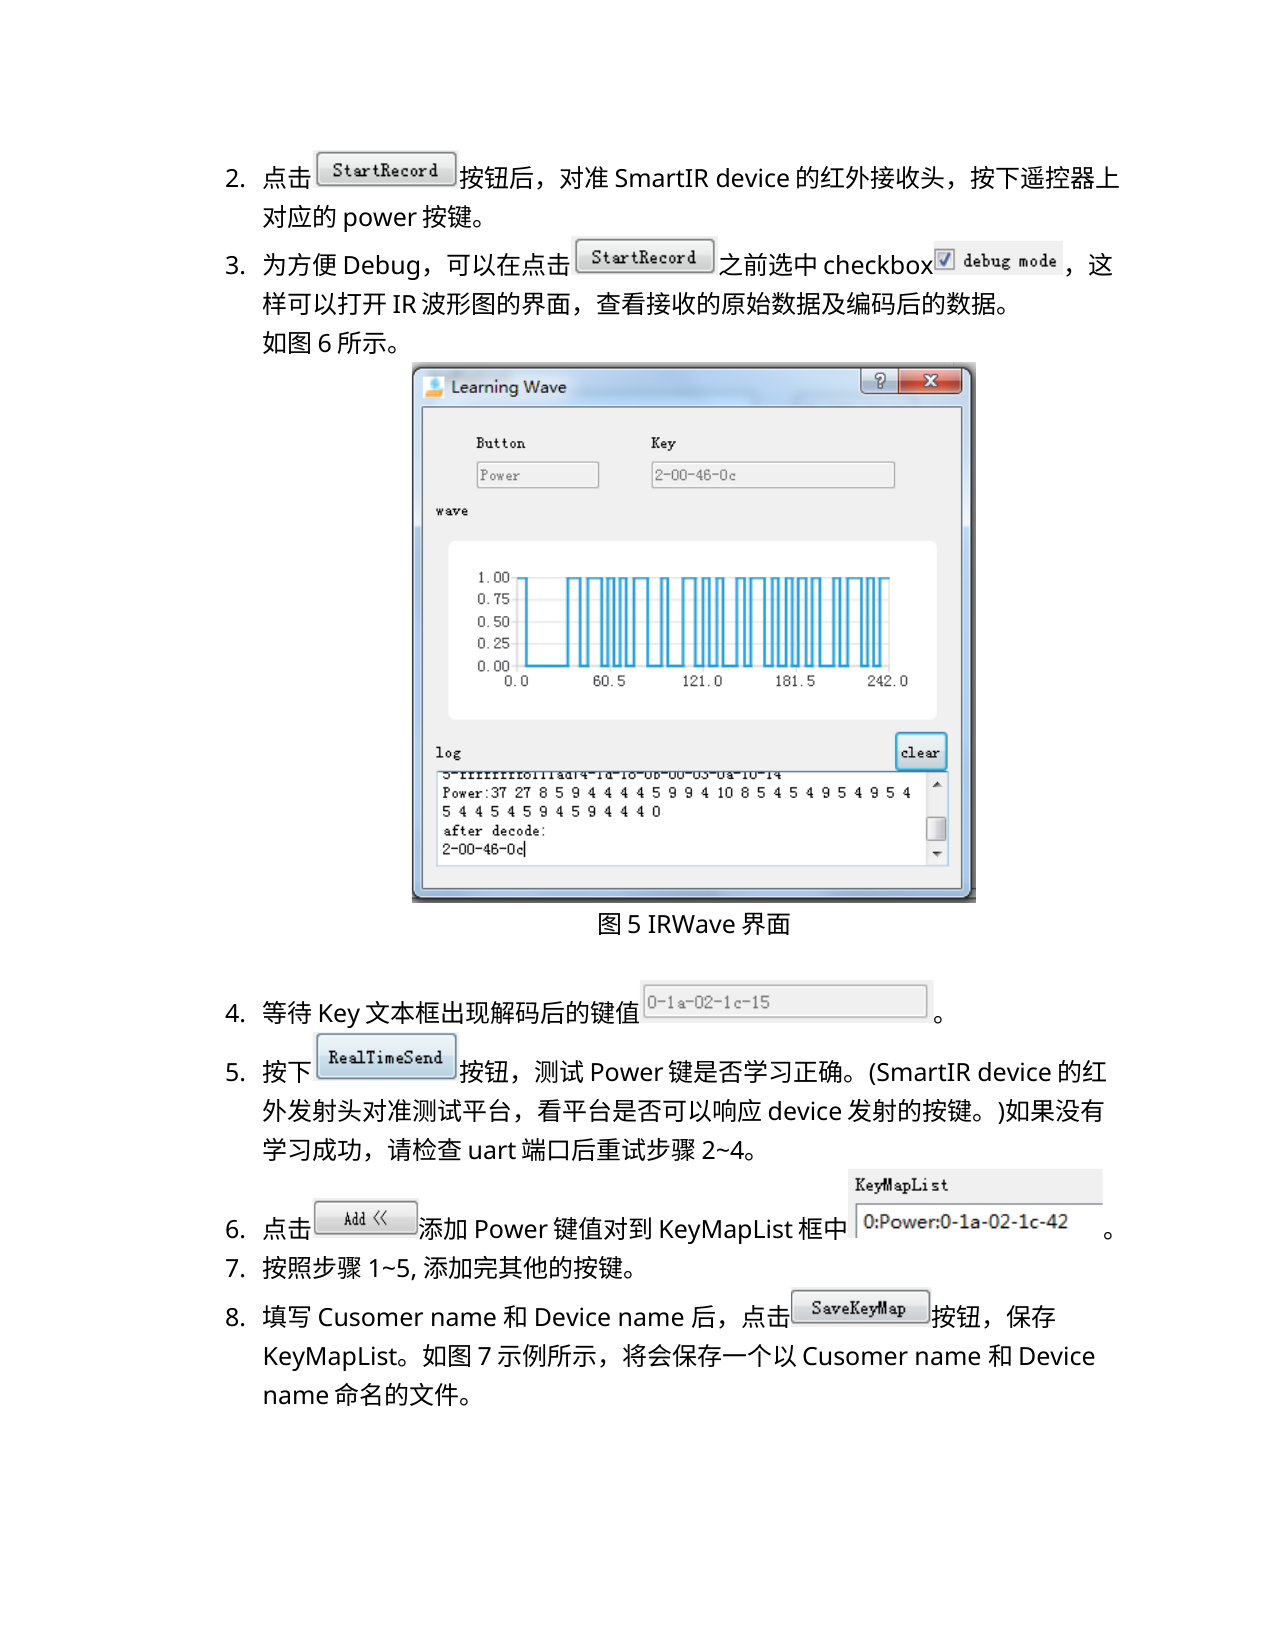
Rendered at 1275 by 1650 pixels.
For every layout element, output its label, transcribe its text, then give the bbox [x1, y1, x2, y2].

picture [933, 241, 1064, 275]
list 点击按钮后，对准SmartIR device的红外接收头，按下遥控器上对应的power按键。 [225, 150, 1125, 234]
list 如图6所示。 [262, 323, 1125, 359]
picture [848, 1169, 1103, 1238]
list 填写Cusomer name 和Device name 后，点击按钮，保存KeyMapList。如图7示例所示，将会保存一个以Cusomer name 和Device name命名的文件。 [225, 1287, 1125, 1412]
picture [639, 980, 934, 1023]
picture [411, 362, 976, 903]
picture [571, 236, 718, 275]
picture [312, 1032, 460, 1081]
list 按照步骤1~5, 添加完其他的按键。 [225, 1248, 1125, 1284]
list 按下按钮，测试Power键是否学习正确。(SmartIR device的红外发射头对准测试平台，看平台是否可以响应device发射的按键。)如果没有学习成功，请检查uart端口后重试步骤2~4。 [225, 1033, 1125, 1166]
list 为方便Debug，可以在点击之前选中checkbox，这样可以打开IR波形图的界面，查看接收的原始数据及编码后的数据。 [225, 237, 1125, 321]
picture [791, 1287, 932, 1327]
picture [312, 150, 460, 188]
list 图5 IRWave界面 [262, 904, 1125, 941]
picture [312, 1198, 419, 1238]
